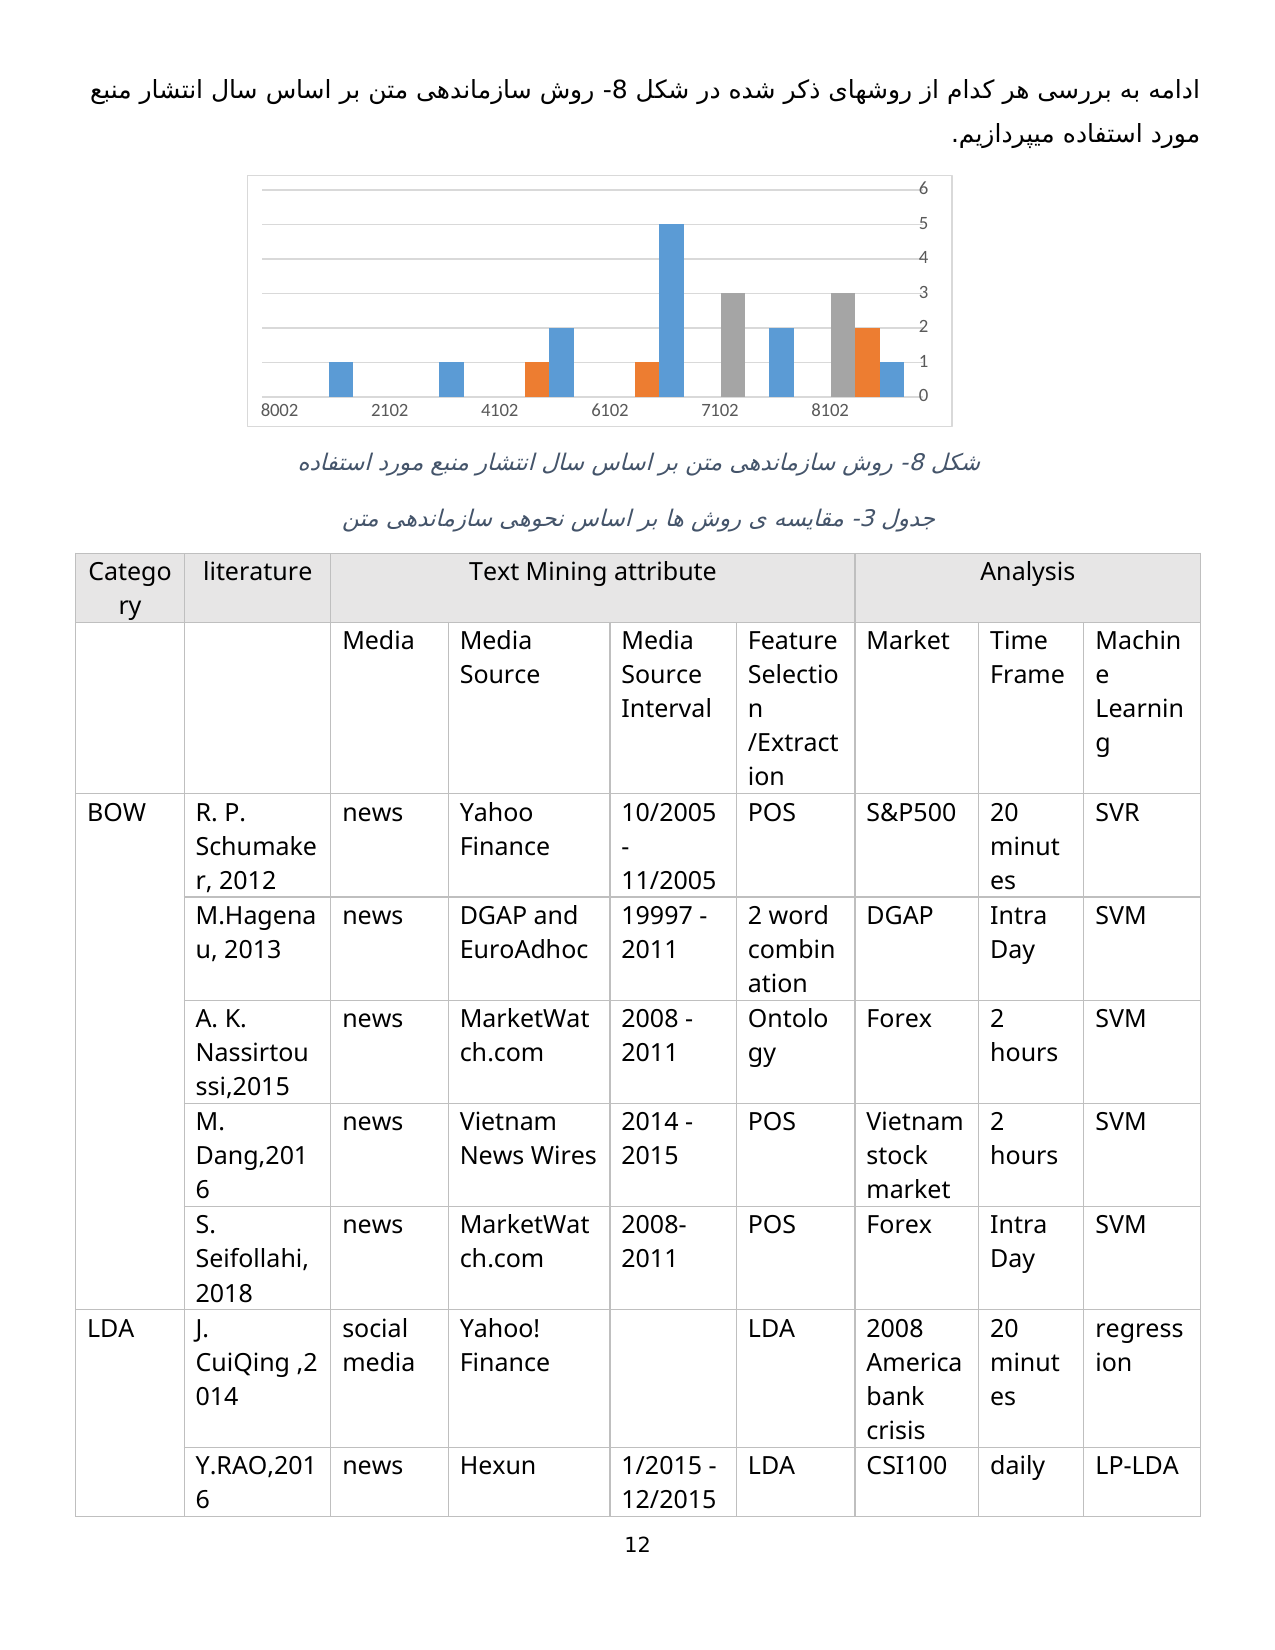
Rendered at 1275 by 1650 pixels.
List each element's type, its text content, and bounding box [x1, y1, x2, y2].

table_cell 2 hours [979, 1104, 1083, 1206]
table_header Text Mining attribute [331, 554, 854, 622]
table_cell 2008 America bank crisis [856, 1310, 978, 1447]
table_cell SVM [1084, 1207, 1200, 1309]
table_cell SVM [1084, 1104, 1200, 1206]
table_cell S&P500 [856, 794, 978, 896]
text جدول 3- مقایسه ی روش ها بر اساس نحوهی سازماندهی متن [75, 505, 1200, 532]
table_cell MarketWatch.com [449, 1001, 609, 1103]
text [75, 75, 1200, 148]
table_cell A. K. Nassirtoussi,2015 [185, 1001, 330, 1103]
table_cell Vietnam stock market [856, 1104, 978, 1206]
table_cell 20 minutes [979, 1310, 1083, 1447]
table_cell M.Hagenau, 2013 [185, 898, 330, 999]
table_cell Media Source Interval [611, 623, 736, 793]
table_cell CSI100 [856, 1448, 978, 1516]
table_cell Intra Day [979, 898, 1083, 999]
table_cell daily [979, 1448, 1083, 1516]
table_header Category [76, 554, 184, 622]
table_cell POS [737, 1104, 854, 1206]
table_cell news [331, 898, 448, 999]
table_cell Market [856, 623, 978, 793]
table_cell 10/2005 - 11/2005 [611, 794, 736, 896]
table_cell Vietnam News Wires [449, 1104, 609, 1206]
table_cell [611, 1310, 736, 1447]
table_cell news [331, 1001, 448, 1103]
table_cell regression [1084, 1310, 1200, 1447]
table_cell 2014 - 2015 [611, 1104, 736, 1206]
table_header literature [185, 554, 330, 622]
table_cell Media [331, 623, 448, 793]
table_cell 20 minutes [979, 794, 1083, 896]
table_cell news [331, 1207, 448, 1309]
table_cell 2008 - 2011 [611, 1001, 736, 1103]
table_cell LP-LDA [1084, 1448, 1200, 1516]
table_cell LDA [76, 1310, 184, 1516]
table_cell Feature Selection /Extraction [737, 623, 854, 793]
table_cell Hexun [449, 1448, 609, 1516]
table_cell 2008- 2011 [611, 1207, 736, 1309]
table_cell Intra Day [979, 1207, 1083, 1309]
table_cell Yahoo Finance [449, 794, 609, 896]
table_cell Media Source [449, 623, 609, 793]
table_cell SVM [1084, 898, 1200, 999]
table_cell 2 hours [979, 1001, 1083, 1103]
table_cell Time Frame [979, 623, 1083, 793]
table_cell DGAP [856, 898, 978, 999]
table_cell news [331, 1104, 448, 1206]
table_cell DGAP and EuroAdhoc [449, 898, 609, 999]
table_cell SVM [1084, 1001, 1200, 1103]
table_cell news [331, 794, 448, 896]
table_cell 1/2015 - 12/2015 [611, 1448, 736, 1516]
table_cell Forex [856, 1001, 978, 1103]
table_cell BOW [76, 794, 184, 1309]
table_cell POS [737, 794, 854, 896]
table_cell news [331, 1448, 448, 1516]
text شکل 8- روش سازماندهی متن بر اساس سال انتشار منبع مورد استفاده [75, 449, 1200, 476]
table_cell POS [737, 1207, 854, 1309]
table_cell M. Dang,2016 [185, 1104, 330, 1206]
table_cell MarketWatch.com [449, 1207, 609, 1309]
table_cell Machine Learning [1084, 623, 1200, 793]
table_cell [76, 623, 184, 793]
table_cell LDA [737, 1310, 854, 1447]
table_cell 19997 - 2011 [611, 898, 736, 999]
table_cell Ontology [737, 1001, 854, 1103]
table_cell J. CuiQing ,2014 [185, 1310, 330, 1447]
table_cell Y.RAO,2016 [185, 1448, 330, 1516]
table_cell SVR [1084, 794, 1200, 896]
table_cell LDA [737, 1448, 854, 1516]
table_cell Yahoo! Finance [449, 1310, 609, 1447]
table_cell [185, 623, 330, 793]
table_cell S. Seifollahi,2018 [185, 1207, 330, 1309]
table_cell 2 word combination [737, 898, 854, 999]
table_cell Forex [856, 1207, 978, 1309]
table_cell social media [331, 1310, 448, 1447]
table_header Analysis [856, 554, 1200, 622]
table_cell R. P. Schumaker, 2012 [185, 794, 330, 896]
